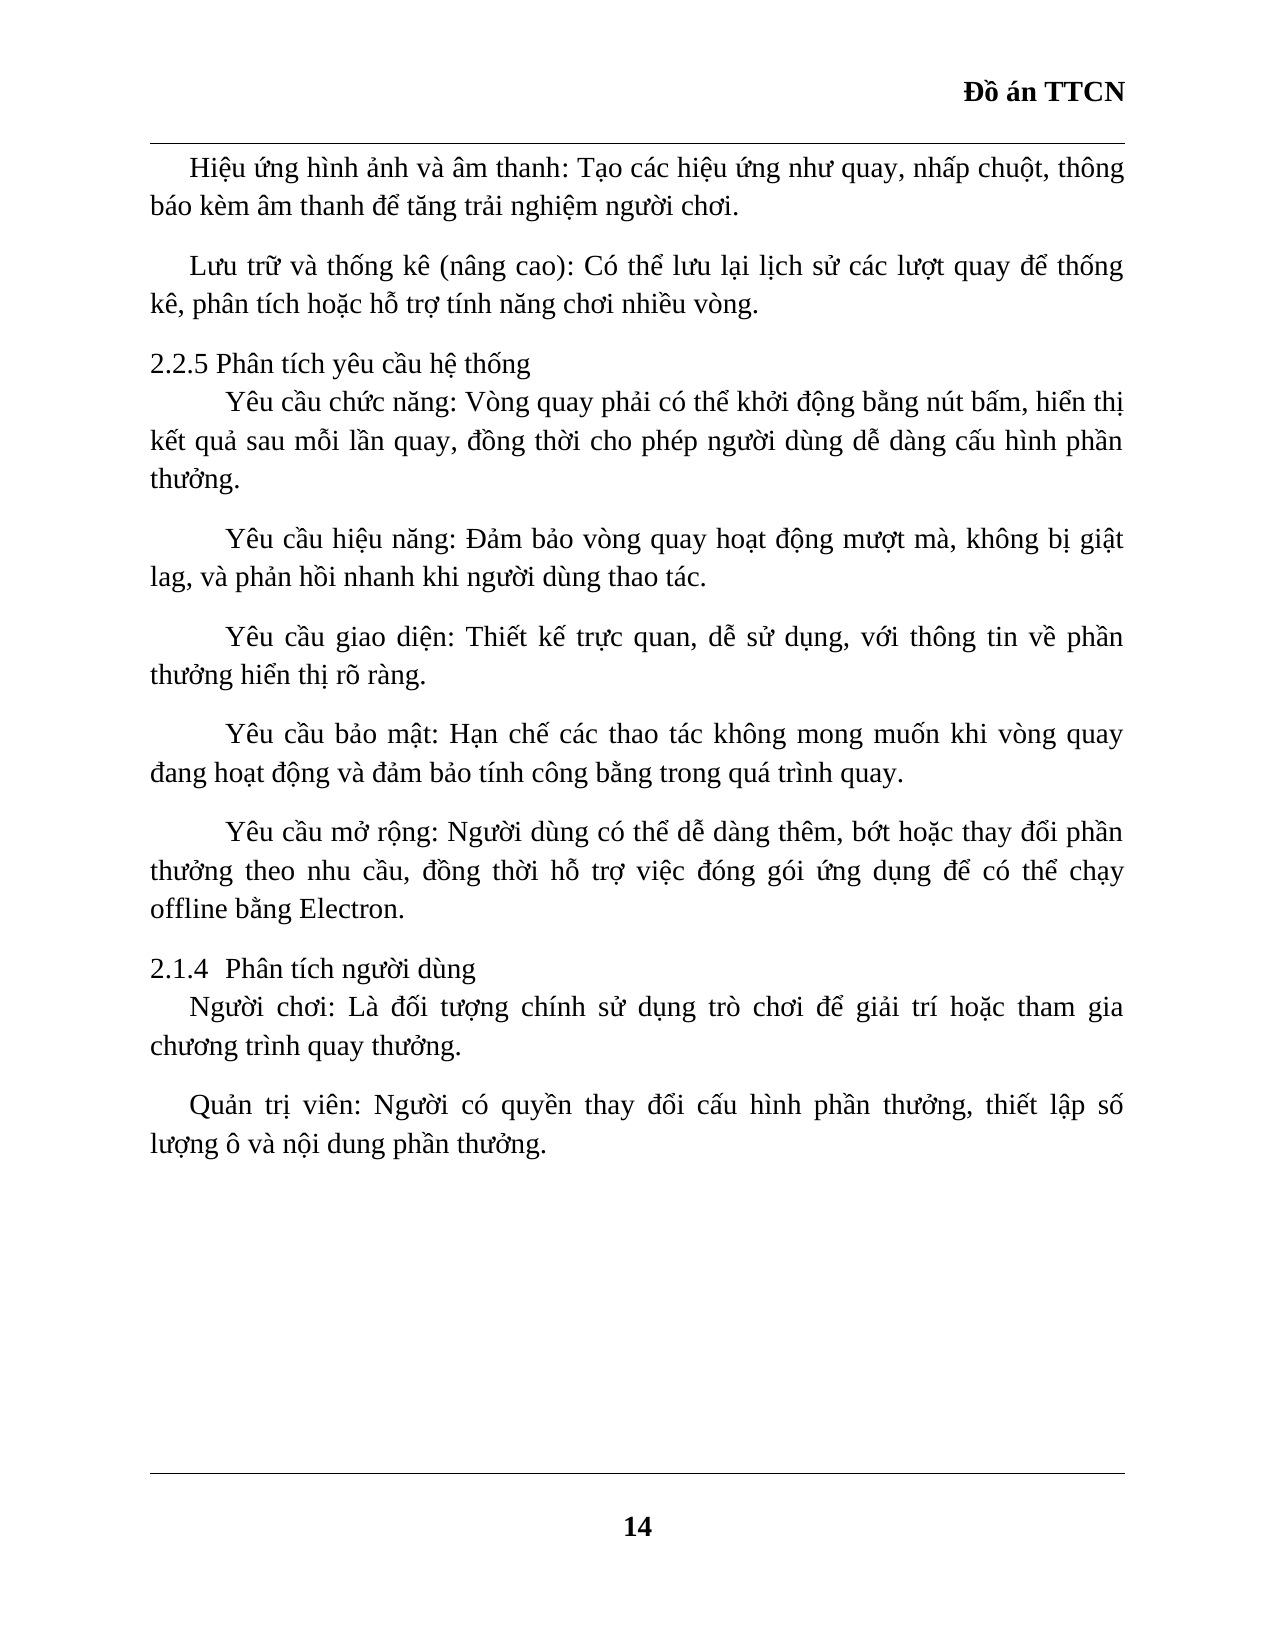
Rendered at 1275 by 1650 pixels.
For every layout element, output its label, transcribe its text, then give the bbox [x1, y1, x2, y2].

text Yêu cầu bảo mật: Hạn chế các thao tác không mong muốn khi vòng quay đang hoạt động và đảm bảo tính công bằng trong quá trình quay. [150, 717, 1125, 789]
text Yêu cầu hiệu năng: Đảm bảo vòng quay hoạt động mượt mà, không bị giật lag, và phản hồi nhanh khi người dùng thao tác. [150, 521, 1125, 593]
text Yêu cầu giao diện: Thiết kế trực quan, dễ sử dụng, với thông tin về phần thưởng hiển thị rõ ràng. [150, 619, 1125, 691]
text Quản trị viên: Người có quyền thay đổi cấu hình phần thưởng, thiết lập số lượng ô và nội dung phần thưởng. [150, 1087, 1125, 1159]
subtitle Phân tích người dùng [150, 951, 1125, 984]
subtitle 2.2.5 Phân tích yêu cầu hệ thống [150, 346, 1125, 379]
text Lưu trữ và thống kê (nâng cao): Có thể lưu lại lịch sử các lượt quay để thống kê, phân tích hoặc hỗ trợ tính năng chơi nhiều vòng. [150, 248, 1125, 320]
text Yêu cầu chức năng: Vòng quay phải có thể khởi động bằng nút bấm, hiển thị kết quả sau mỗi lần quay, đồng thời cho phép người dùng dễ dàng cấu hình phần thưởng. [150, 384, 1125, 495]
text Người chơi: Là đối tượng chính sử dụng trò chơi để giải trí hoặc tham gia chương trình quay thưởng. [150, 989, 1125, 1062]
text Yêu cầu mở rộng: Người dùng có thể dễ dàng thêm, bớt hoặc thay đổi phần thưởng theo nhu cầu, đồng thời hỗ trợ việc đóng gói ứng dụng để có thể chạy offline bằng Electron. [150, 814, 1125, 925]
text Hiệu ứng hình ảnh và âm thanh: Tạo các hiệu ứng như quay, nhấp chuột, thông báo kèm âm thanh để tăng trải nghiệm người chơi. [150, 150, 1125, 222]
